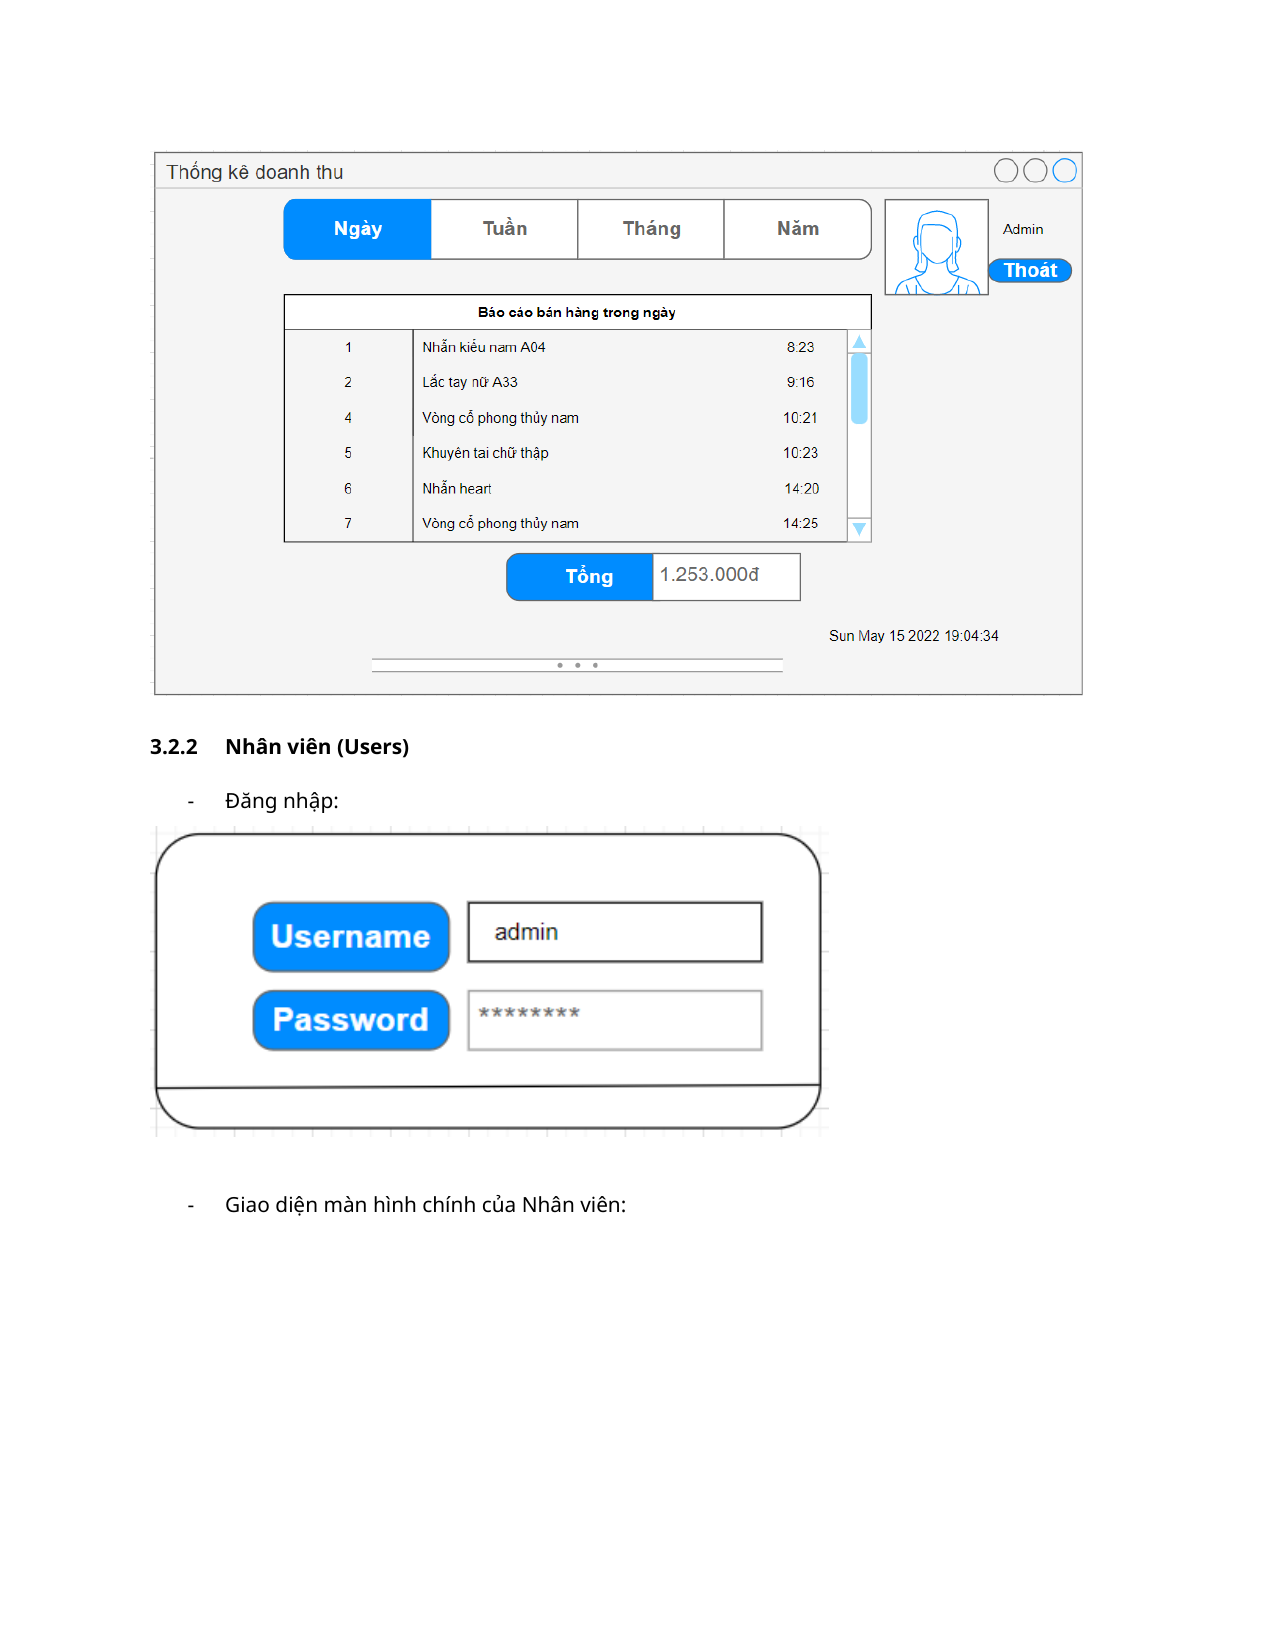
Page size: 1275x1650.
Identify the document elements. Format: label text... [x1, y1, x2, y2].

picture [150, 826, 829, 1137]
picture [150, 150, 1083, 696]
subtitle Nhân viên (Users) [150, 732, 1125, 761]
list Đăng nhập: [187, 786, 1125, 814]
list Giao diện màn hình chính của Nhân viên: [187, 1190, 1125, 1219]
